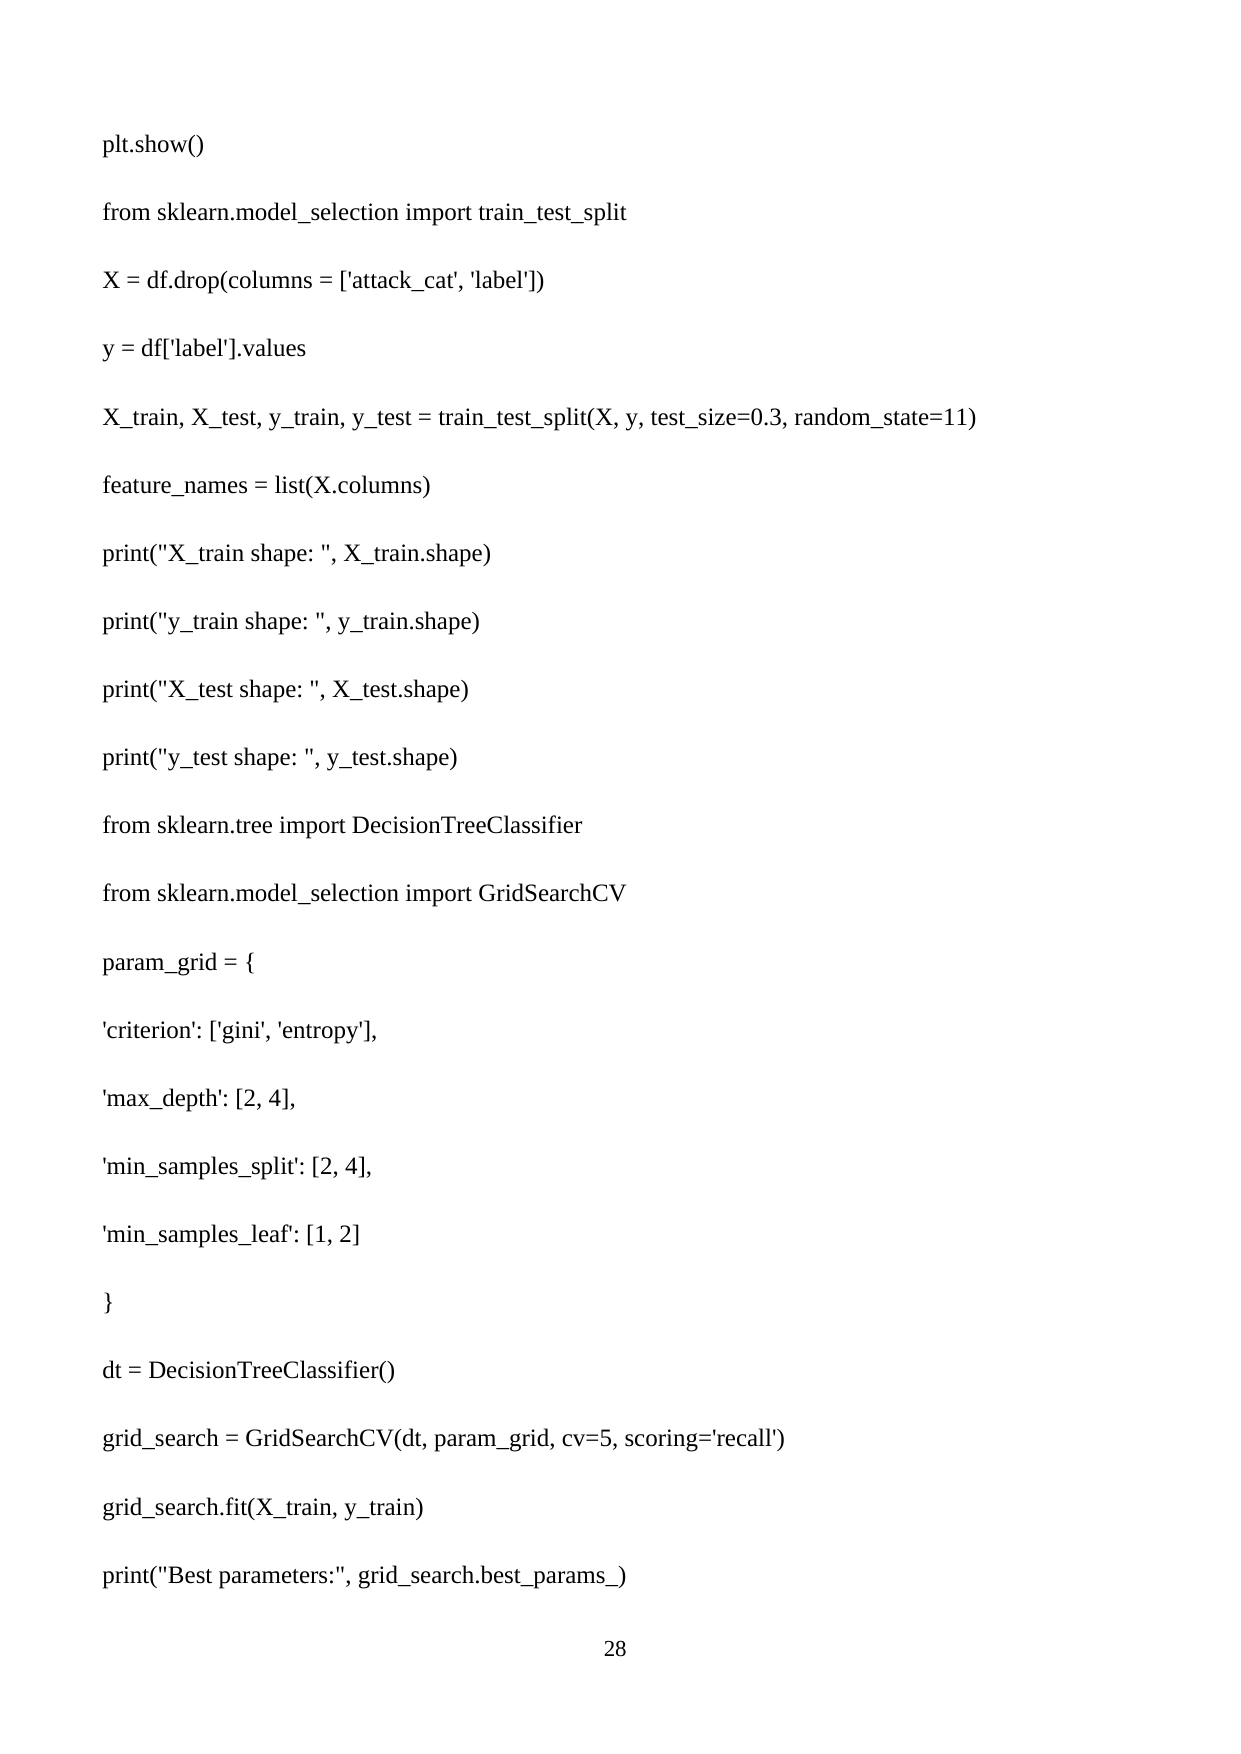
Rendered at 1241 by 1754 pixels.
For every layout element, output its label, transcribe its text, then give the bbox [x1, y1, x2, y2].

text param_grid = { [102, 947, 1198, 975]
text from sklearn.tree import DecisionTreeClassifier [102, 810, 1198, 839]
text 'min_samples_leaf': [1, 2] [102, 1219, 1198, 1248]
text print("Best parameters:", grid_search.best_params_) [102, 1560, 1198, 1588]
text grid_search = GridSearchCV(dt, param_grid, cv=5, scoring='recall') [102, 1423, 1198, 1452]
text feature_names = list(X.columns) [102, 470, 1198, 498]
text print("y_test shape: ", y_test.shape) [102, 742, 1198, 771]
text X_train, X_test, y_train, y_test = train_test_split(X, y, test_size=0.3, random_state=11) [102, 402, 1198, 430]
text 'max_depth': [2, 4], [102, 1083, 1198, 1112]
text dt = DecisionTreeClassifier() [102, 1355, 1198, 1384]
text X = df.drop(columns = ['attack_cat', 'label']) [102, 265, 1198, 294]
text grid_search.fit(X_train, y_train) [102, 1492, 1198, 1520]
text print("X_train shape: ", X_train.shape) [102, 538, 1198, 567]
text 'min_samples_split': [2, 4], [102, 1151, 1198, 1180]
text y = df['label'].values [102, 333, 1198, 362]
text 'criterion': ['gini', 'entropy'], [102, 1015, 1198, 1043]
text } [102, 1287, 1198, 1316]
text print("X_test shape: ", X_test.shape) [102, 674, 1198, 703]
text plt.show() [102, 129, 1198, 158]
text from sklearn.model_selection import GridSearchCV [102, 878, 1198, 907]
text from sklearn.model_selection import train_test_split [102, 197, 1198, 226]
text print("y_train shape: ", y_train.shape) [102, 606, 1198, 635]
